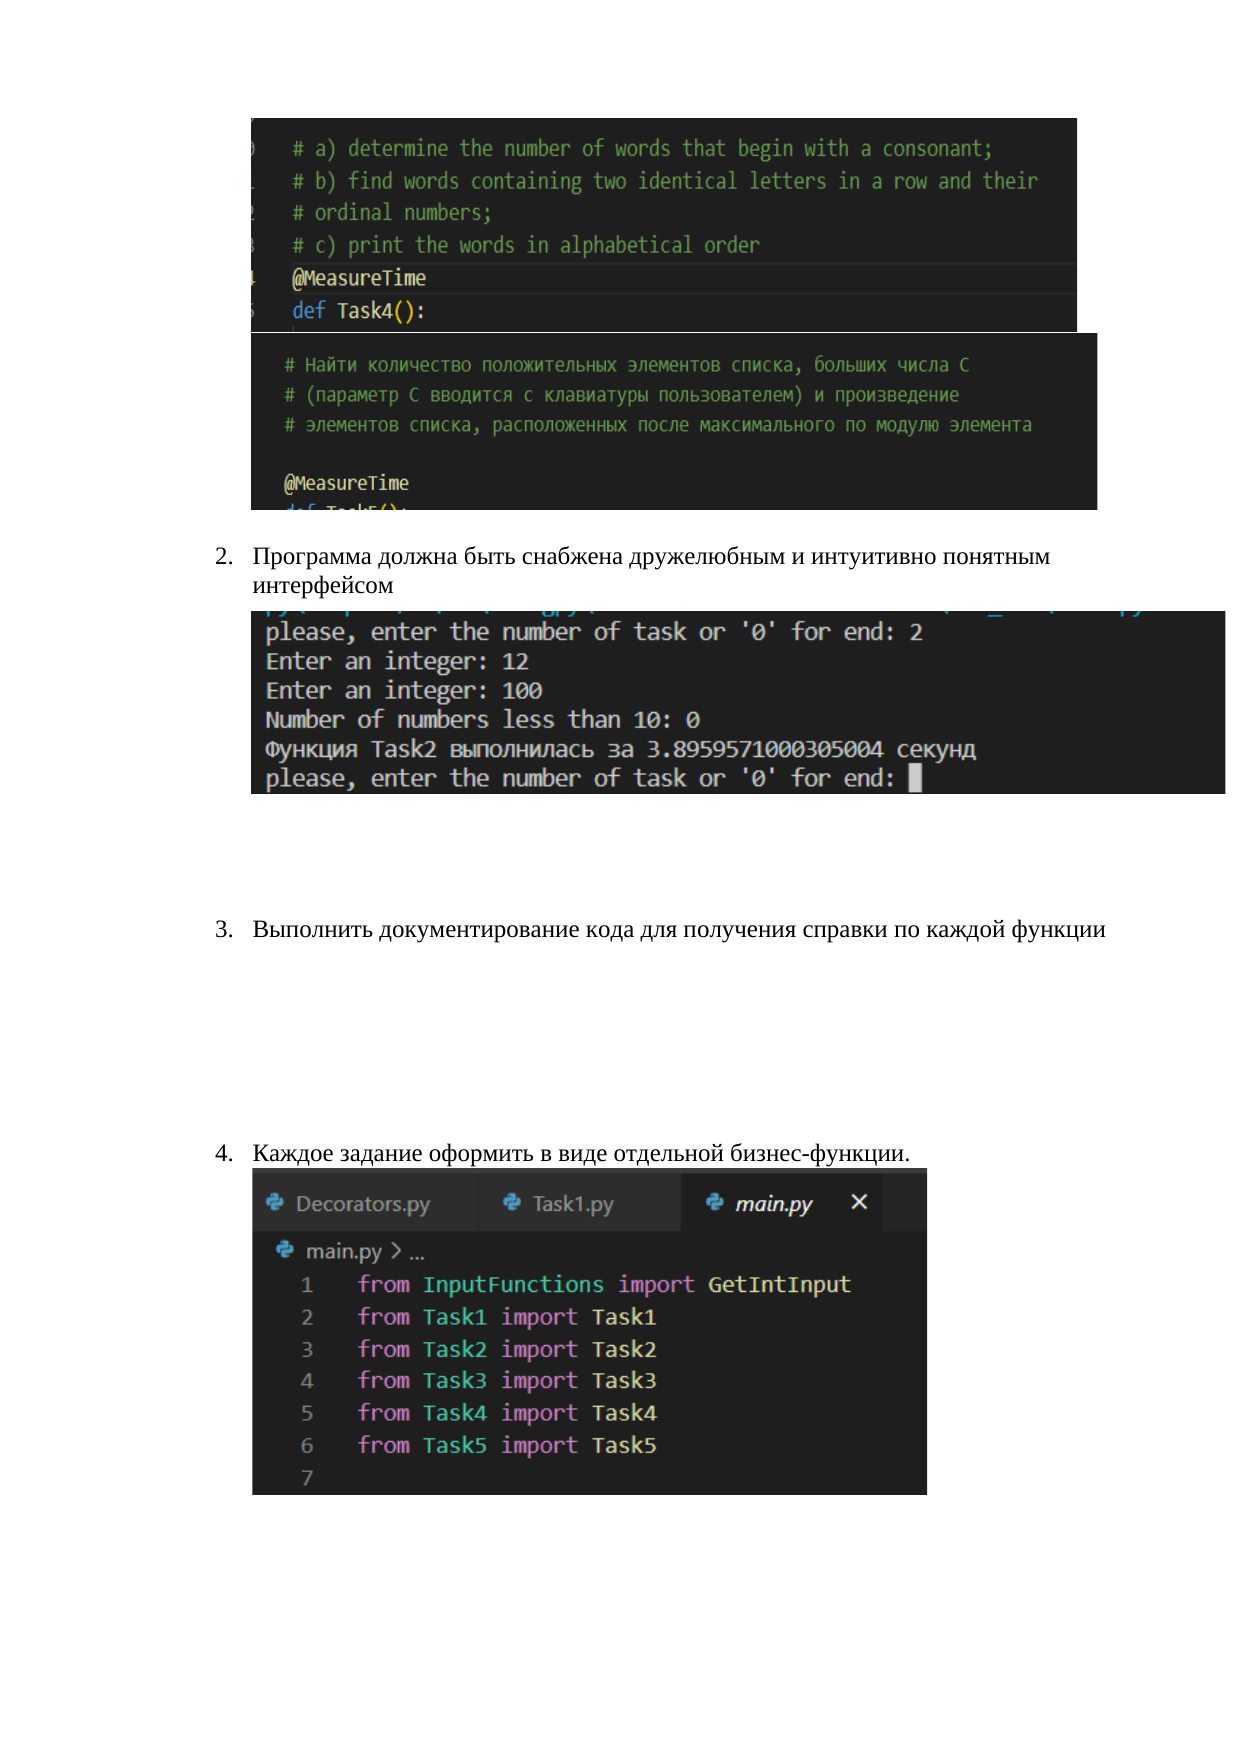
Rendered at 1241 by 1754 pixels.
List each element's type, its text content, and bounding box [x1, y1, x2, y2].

picture [251, 118, 1078, 332]
list Каждое задание оформить в виде отдельной бизнес-функции. [215, 1138, 1152, 1167]
picture [251, 611, 1226, 794]
list Выполнить документирование кода для получения справки по каждой функции [215, 914, 1152, 943]
list Программа должна быть снабжена дружелюбным и интуитивно понятным интерфейсом [215, 541, 1152, 599]
picture [251, 333, 1098, 510]
picture [252, 1168, 928, 1495]
